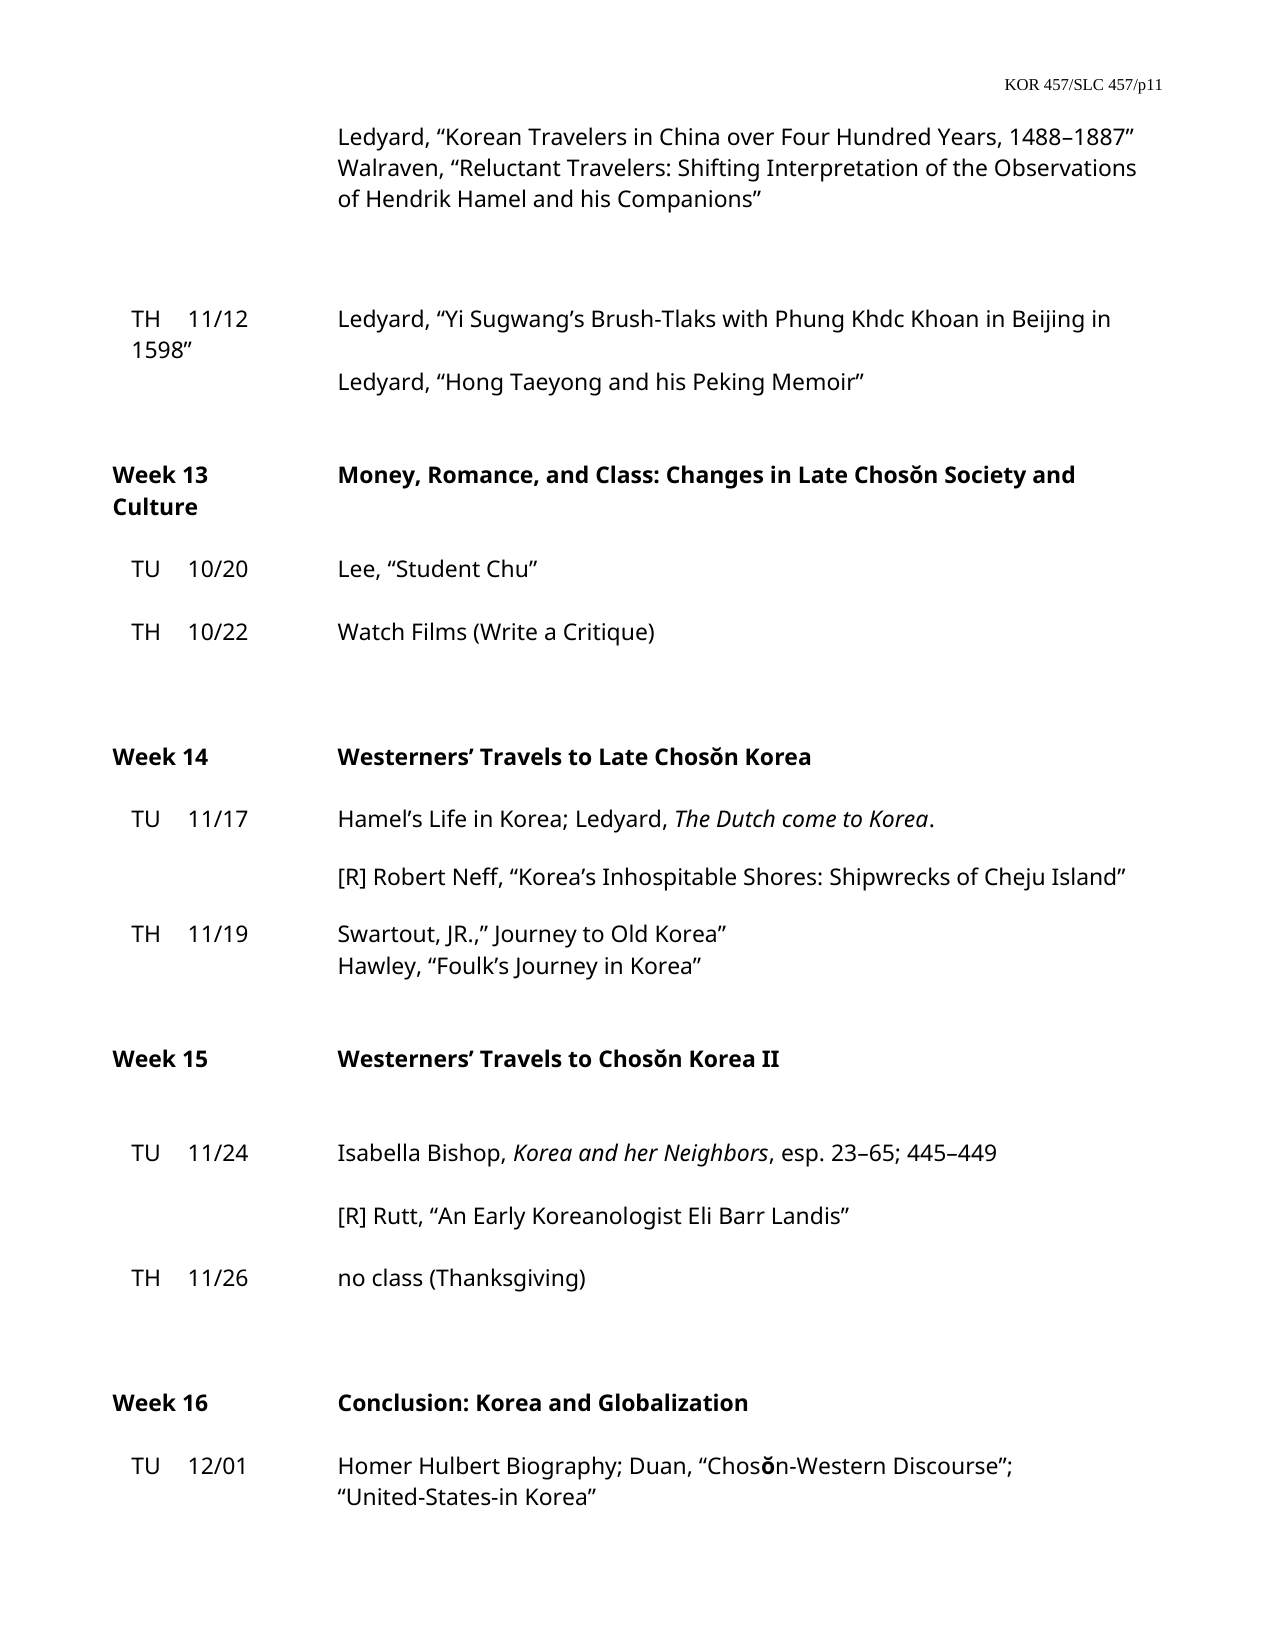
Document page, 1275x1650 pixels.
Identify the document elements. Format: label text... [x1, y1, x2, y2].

text “United-States-in Korea” [131, 1481, 1162, 1512]
text TH 11/19 Swartout, JR.,” Journey to Old Korea” [131, 918, 1162, 949]
text TU 10/20 Lee, “Student Chu” [131, 553, 1162, 584]
subtitle Week 13 Money, Romance, and Class: Changes in Late Chosŏn Society and Culture [112, 459, 1162, 522]
text [R] Rutt, “An Early Koreanologist Eli Barr Landis” [281, 1199, 1162, 1231]
text Ledyard, “Hong Taeyong and his Peking Memoir” [262, 366, 1162, 397]
text TU 11/17 Hamel’s Life in Korea; Ledyard, The Dutch come to Korea. [131, 803, 1162, 834]
text Week 15 Westerners’ Travels to Chosŏn Korea II [112, 1043, 1162, 1074]
text TH 11/26 no class (Thanksgiving) [131, 1262, 1162, 1293]
text Ledyard, “Korean Travelers in China over Four Hundred Years, 1488–1887” [262, 121, 1162, 152]
text Hawley, “Foulk’s Journey in Korea” [131, 949, 1162, 981]
text Week 16 Conclusion: Korea and Globalization [112, 1387, 1162, 1418]
text TH 10/22 Watch Films (Write a Critique) [131, 616, 1162, 647]
text TU 12/01 Homer Hulbert Biography; Duan, “Chosŏn-Western Discourse”; [131, 1449, 1162, 1481]
text TH 11/12 Ledyard, “Yi Sugwang’s Brush-Tlaks with Phung Khdc Khoan in Beijing in 1598” [131, 303, 1162, 366]
text TU 11/24 Isabella Bishop, Korea and her Neighbors, esp. 23–65; 445–449 [131, 1137, 1162, 1168]
text Walraven, “Reluctant Travelers: Shifting Interpretation of the Observations of Hendrik Hamel and his Companions” [337, 152, 1162, 214]
text [R] Robert Neff, “Korea’s Inhospitable Shores: Shipwrecks of Cheju Island” [112, 861, 1162, 892]
text Week 14 Westerners’ Travels to Late Chosŏn Korea [112, 741, 1162, 772]
